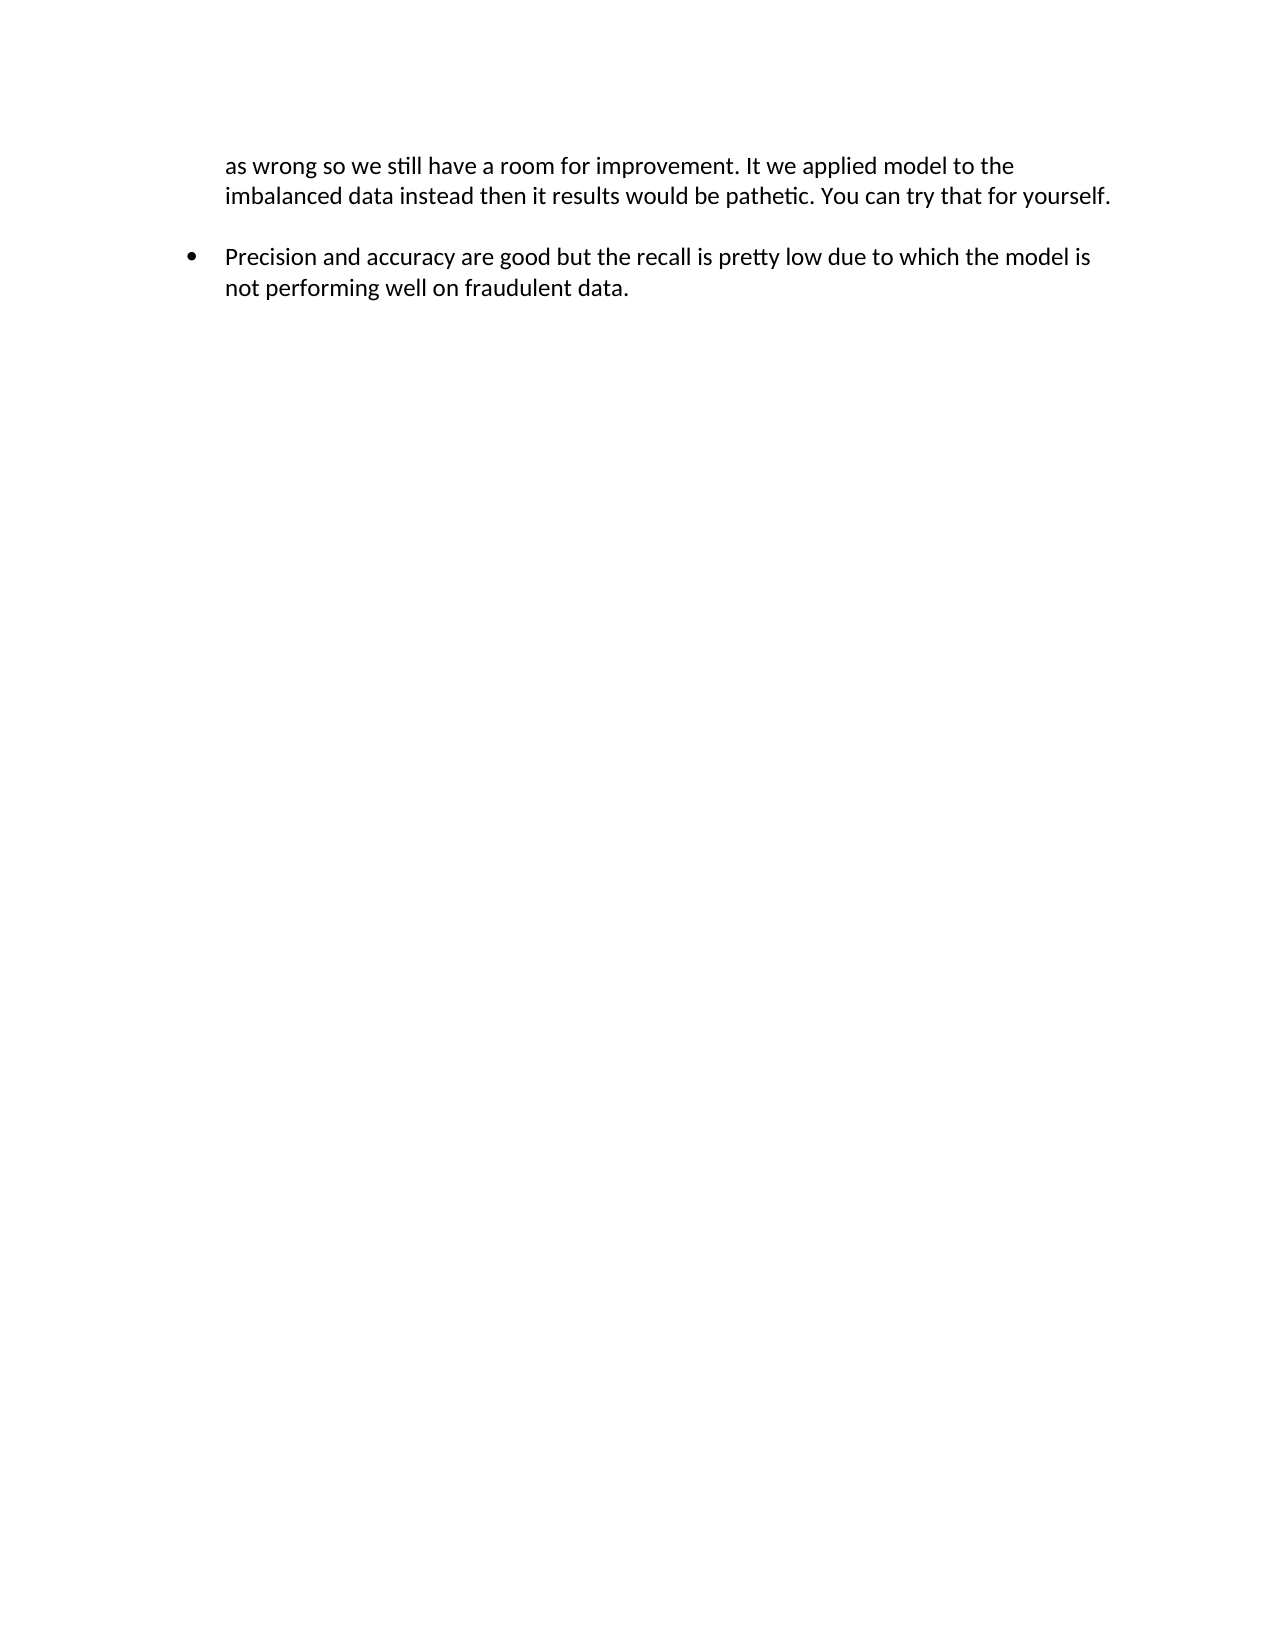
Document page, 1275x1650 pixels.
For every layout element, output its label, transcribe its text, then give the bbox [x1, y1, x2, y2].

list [187, 150, 1125, 211]
list Precision and accuracy are good but the recall is pretty low due to which the model is not performing well on fraudulent data. [187, 242, 1125, 303]
